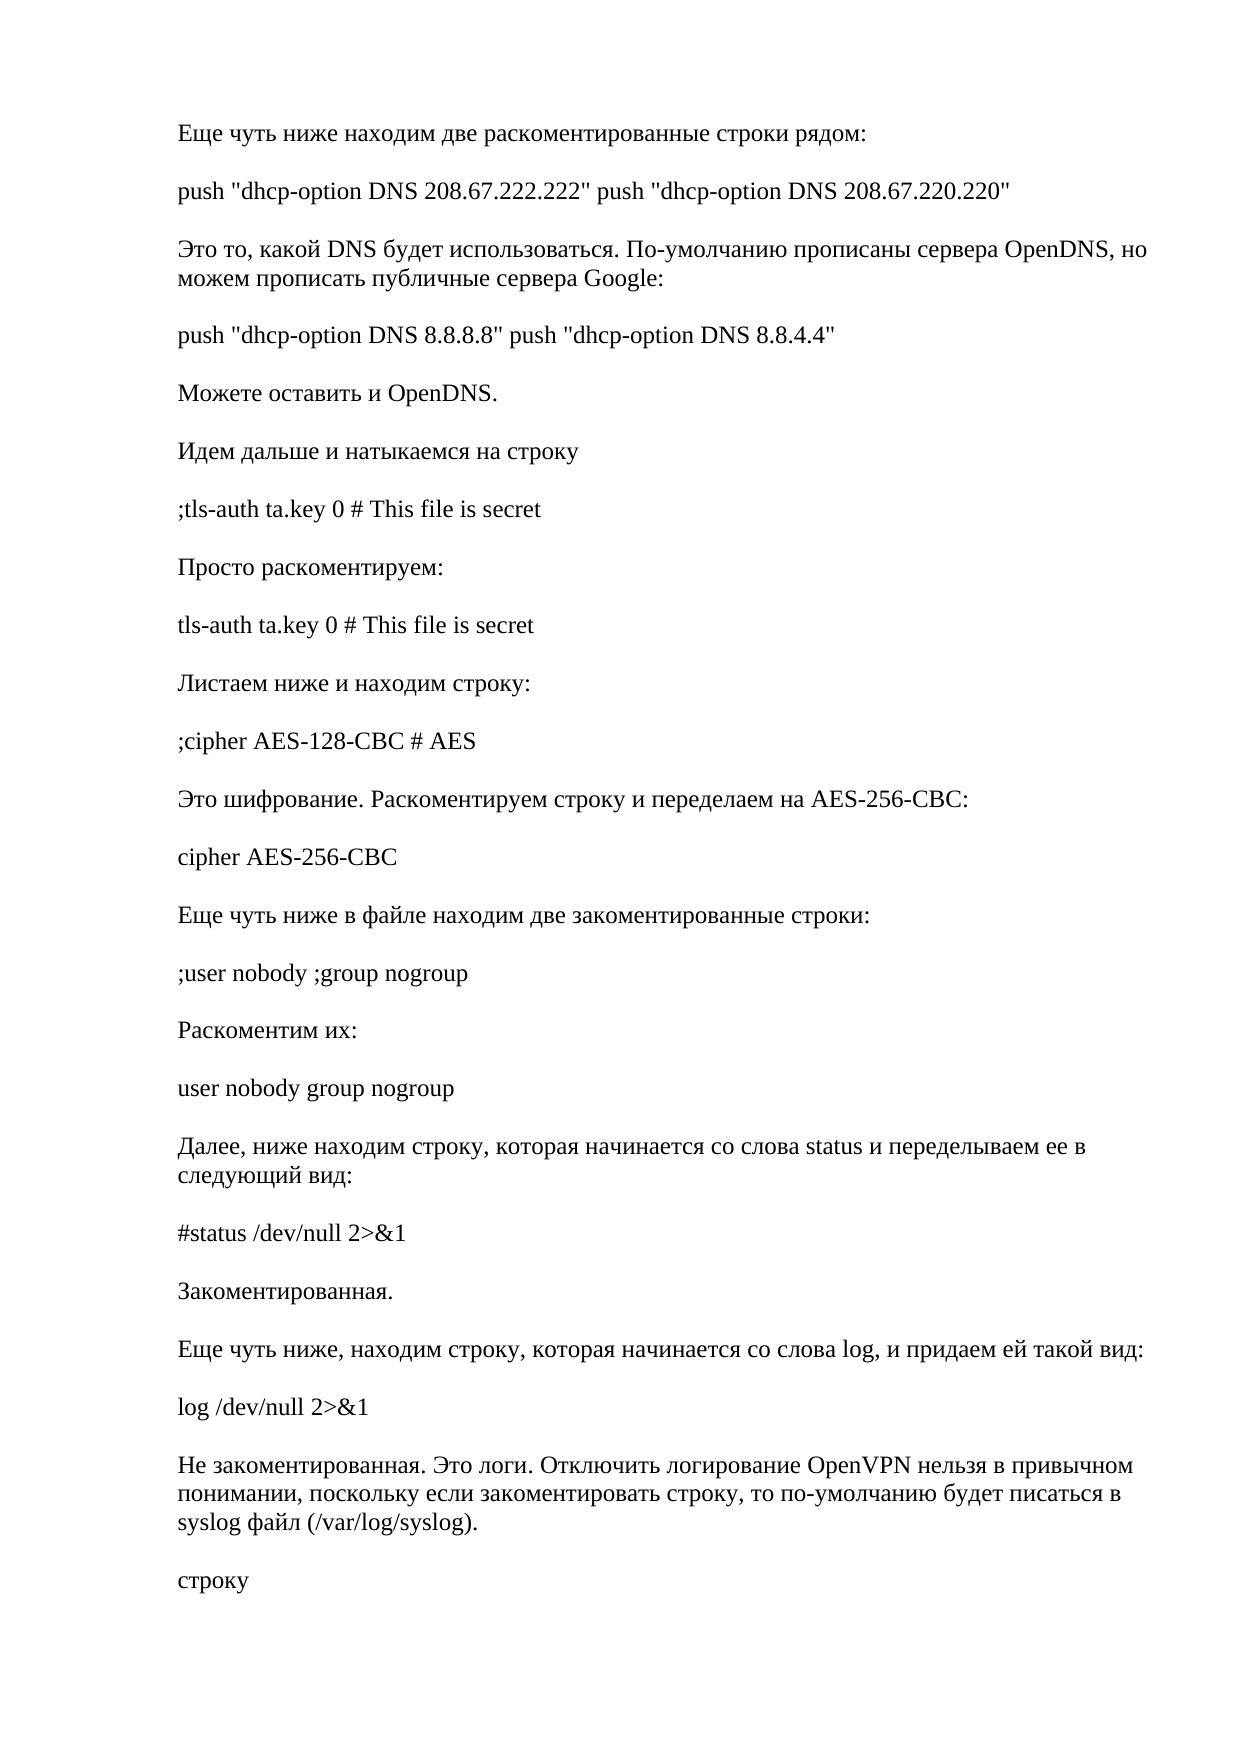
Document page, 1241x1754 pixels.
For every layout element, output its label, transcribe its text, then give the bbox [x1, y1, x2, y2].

text user nobody group nogroup [177, 1073, 1152, 1102]
text cipher AES-256-CBC [177, 842, 1152, 871]
text push "dhcp-option DNS 208.67.222.222" push "dhcp-option DNS 208.67.220.220" [177, 176, 1152, 205]
text push "dhcp-option DNS 8.8.8.8" push "dhcp-option DNS 8.8.4.4" [177, 321, 1152, 349]
text Просто раскоментируем: [177, 552, 1152, 581]
text Еще чуть ниже находим две раскоментированные строки рядом: [177, 118, 1152, 147]
text Еще чуть ниже в файле находим две закоментированные строки: [177, 900, 1152, 928]
text ;user nobody ;group nogroup [177, 958, 1152, 986]
text Не закоментированная. Это логи. Отключить логирование OpenVPN нельзя в привычном понимании, поскольку если закоментировать строку, то по-умолчанию будет писаться в syslog файл (/var/log/syslog). [177, 1450, 1152, 1536]
text #status /dev/null 2>&1 [177, 1218, 1152, 1247]
text Далее, ниже находим строку, которая начинается со слова status и переделываем ее в следующий вид: [177, 1131, 1152, 1189]
text Раскоментим их: [177, 1016, 1152, 1044]
text Листаем ниже и находим строку: [177, 668, 1152, 697]
text Это то, какой DNS будет использоваться. По-умолчанию прописаны сервера OpenDNS, но можем прописать публичные сервера Google: [177, 234, 1152, 291]
text tls-auth ta.key 0 # This file is secret [177, 610, 1152, 639]
text строку [177, 1565, 1152, 1594]
text Закоментированная. [177, 1276, 1152, 1305]
text Еще чуть ниже, находим строку, которая начинается со слова log, и придаем ей такой вид: [177, 1334, 1152, 1363]
text Это шифрование. Раскоментируем строку и переделаем на AES-256-CBC: [177, 784, 1152, 813]
text Можете оставить и OpenDNS. [177, 378, 1152, 407]
text log /dev/null 2>&1 [177, 1392, 1152, 1421]
text ;cipher AES-128-CBC # AES [177, 726, 1152, 755]
text ;tls-auth ta.key 0 # This file is secret [177, 494, 1152, 523]
text Идем дальше и натыкаемся на строку [177, 436, 1152, 465]
